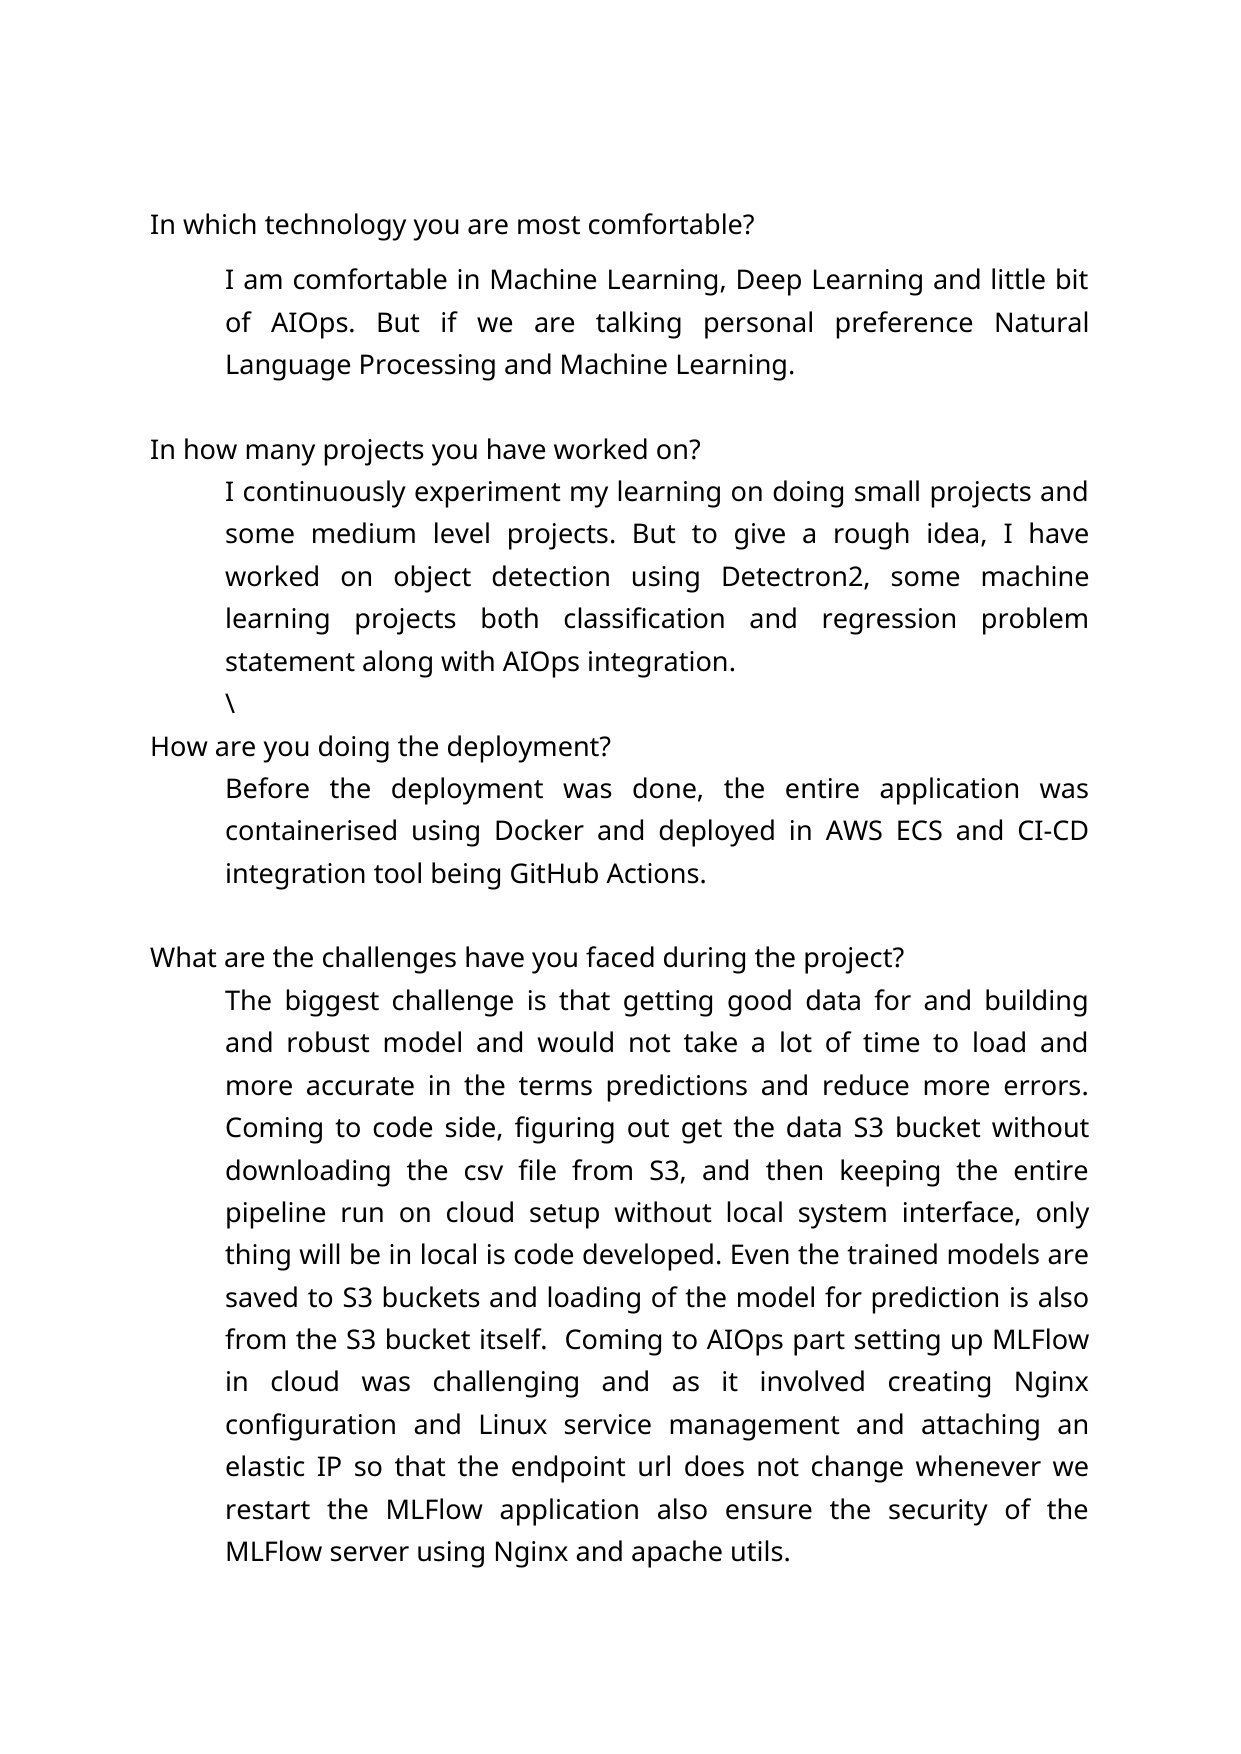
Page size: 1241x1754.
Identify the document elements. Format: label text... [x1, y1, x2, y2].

text How are you doing the deployment? [150, 727, 1090, 764]
text Before the deployment was done, the entire application was containerised using Docker and deployed in AWS ECS and CI-CD integration tool being GitHub Actions. [225, 769, 1090, 891]
text What are the challenges have you faced during the project? [150, 939, 1090, 976]
text I continuously experiment my learning on doing small projects and some medium level projects. But to give a rough idea, I have worked on object detection using Detectron2, some machine learning projects both classification and regression problem statement along with AIOps integration. [225, 473, 1090, 679]
text In which technology you are most comfortable? [150, 205, 1090, 242]
text I am comfortable in Machine Learning, Deep Learning and little bit of AIOps. But if we are talking personal preference Natural Language Processing and Machine Learning. [225, 261, 1090, 382]
text \ [225, 684, 1090, 721]
text The biggest challenge is that getting good data for and building and robust model and would not take a lot of time to load and more accurate in the terms predictions and reduce more errors. Coming to code side, figuring out get the data S3 bucket without downloading the csv file from S3, and then keeping the entire pipeline run on cloud setup without local system interface, only thing will be in local is code developed. Even the trained models are saved to S3 buckets and loading of the model for prediction is also from the S3 bucket itself. Coming to AIOps part setting up MLFlow in cloud was challenging and as it involved creating Nginx configuration and Linux service management and attaching an elastic IP so that the endpoint url does not change whenever we restart the MLFlow application also ensure the security of the MLFlow server using Nginx and apache utils. [225, 981, 1090, 1569]
text In how many projects you have worked on? [150, 430, 1090, 467]
